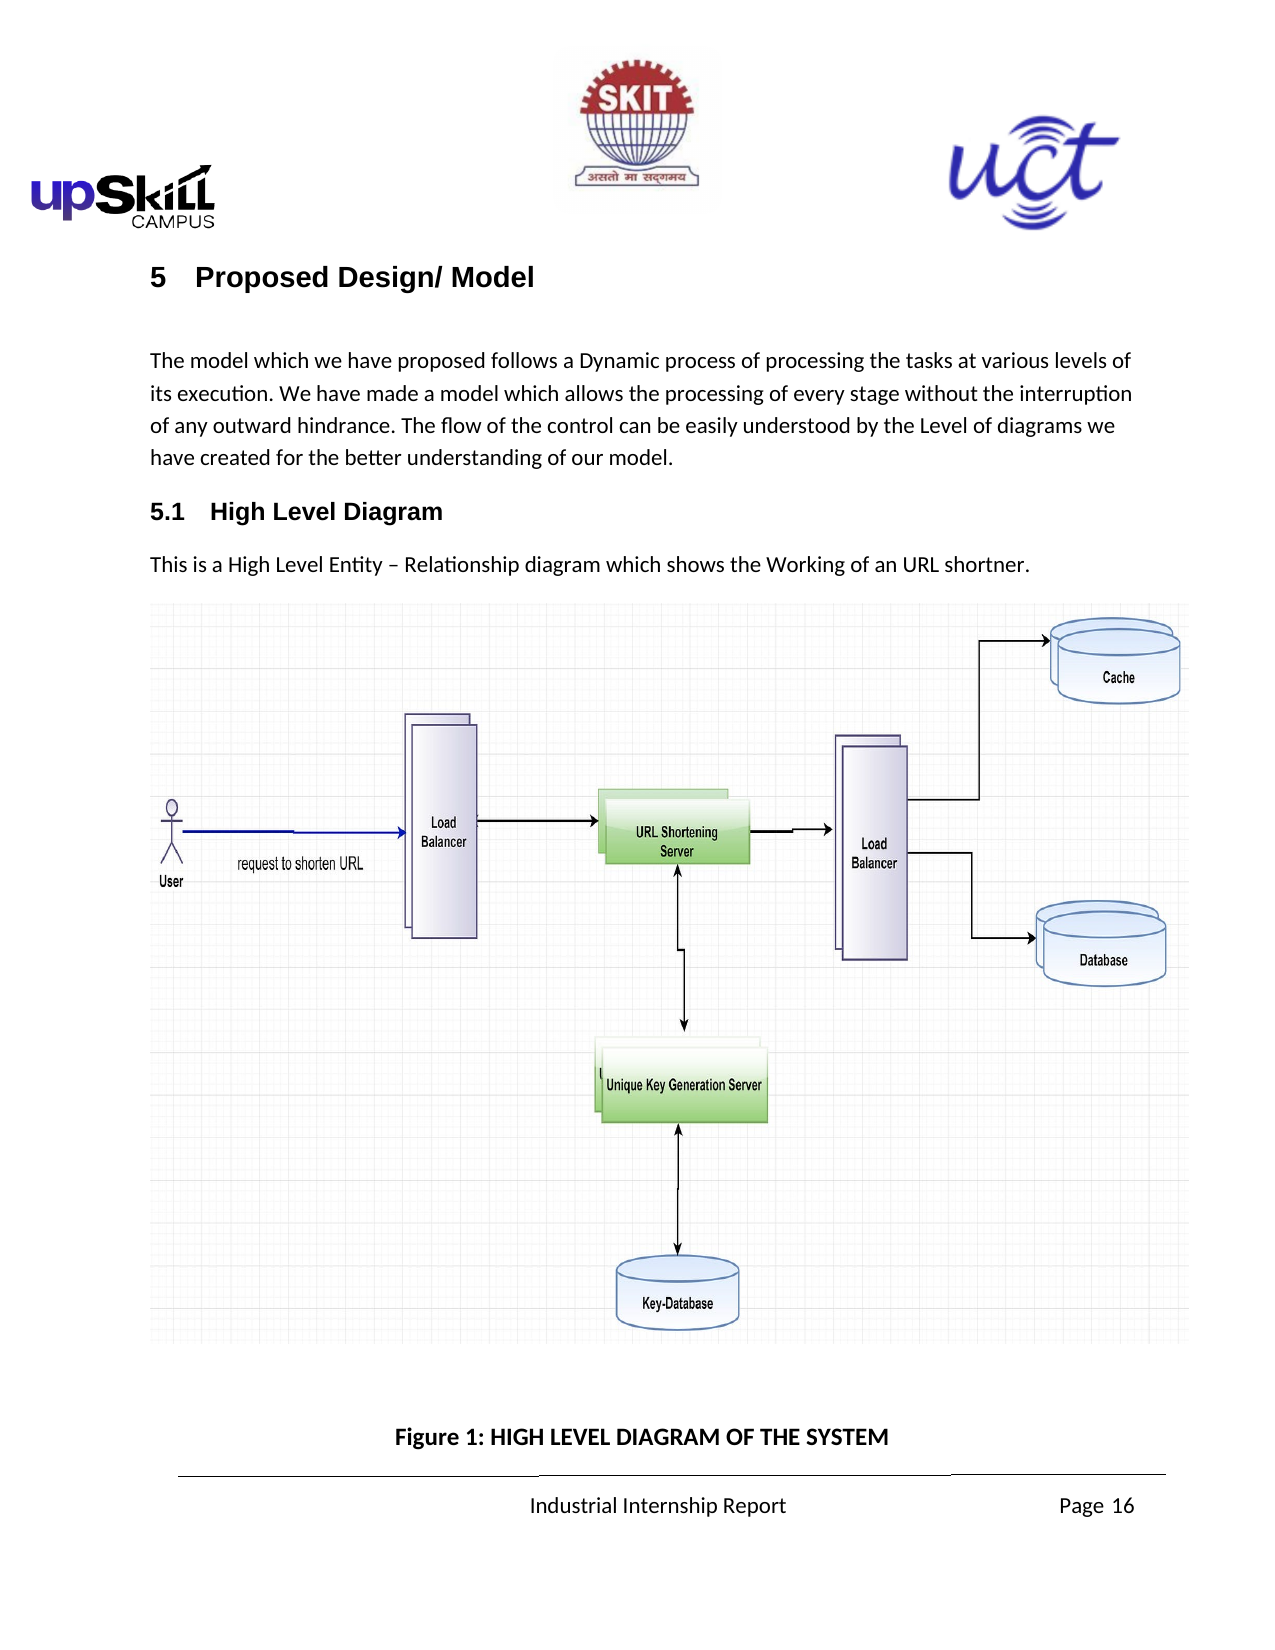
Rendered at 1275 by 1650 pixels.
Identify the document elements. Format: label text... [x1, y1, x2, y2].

picture [946, 106, 1125, 232]
text Figure 1: HIGH LEVEL DIAGRAM OF THE SYSTEM [150, 1421, 1134, 1452]
text This is a High Level Entity – Relationship diagram which shows the Working of an URL shortner. [150, 550, 1134, 578]
picture [0, 152, 246, 232]
picture [564, 57, 711, 203]
subtitle High Level Diagram [150, 500, 1134, 525]
picture [150, 603, 1189, 1344]
subtitle Proposed Design/ Model [150, 260, 1134, 293]
text The model which we have proposed follows a Dynamic process of processing the tasks at various levels of its execution. We have made a model which allows the processing of every stage without the interruption of any outward hindrance. The flow of the control can be easily understood by the Level of diagrams we have created for the better understanding of our model. [150, 347, 1134, 471]
